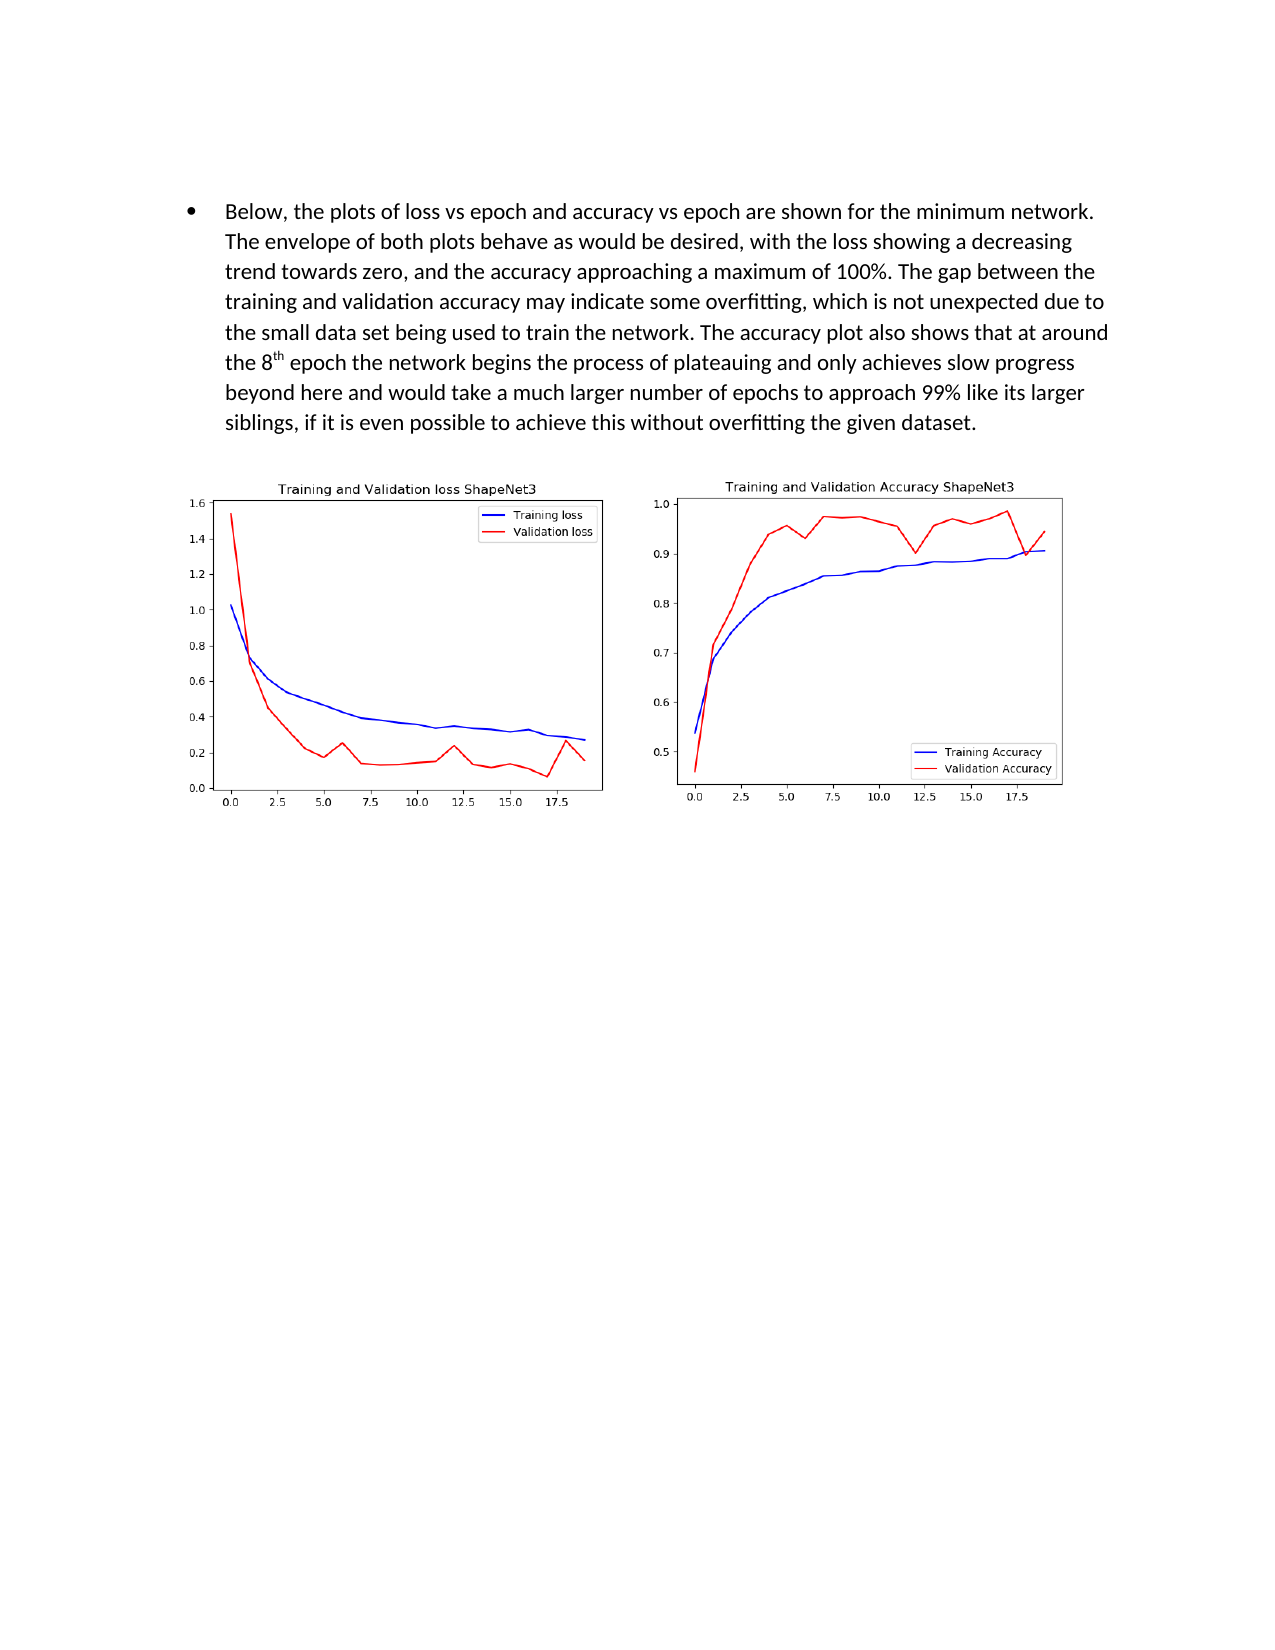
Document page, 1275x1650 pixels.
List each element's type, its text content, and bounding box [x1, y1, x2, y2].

picture [150, 455, 1076, 831]
list Below, the plots of loss vs epoch and accuracy vs epoch are shown for the minimum network. The envelope of both plots behave as would be desired, with the loss showing a decreasing trend towards zero, and the accuracy approaching a maximum of 100%. The gap between the training and validation accuracy may indicate some overfitting, which is not unexpected due to the small data set being used to train the network. The accuracy plot also shows that at around the 8th epoch the network begins the process of plateauing and only achieves slow progress beyond here and would take a much larger number of epochs to approach 99% like its larger siblings, if it is even possible to achieve this without overfitting the given dataset. [187, 197, 1125, 436]
